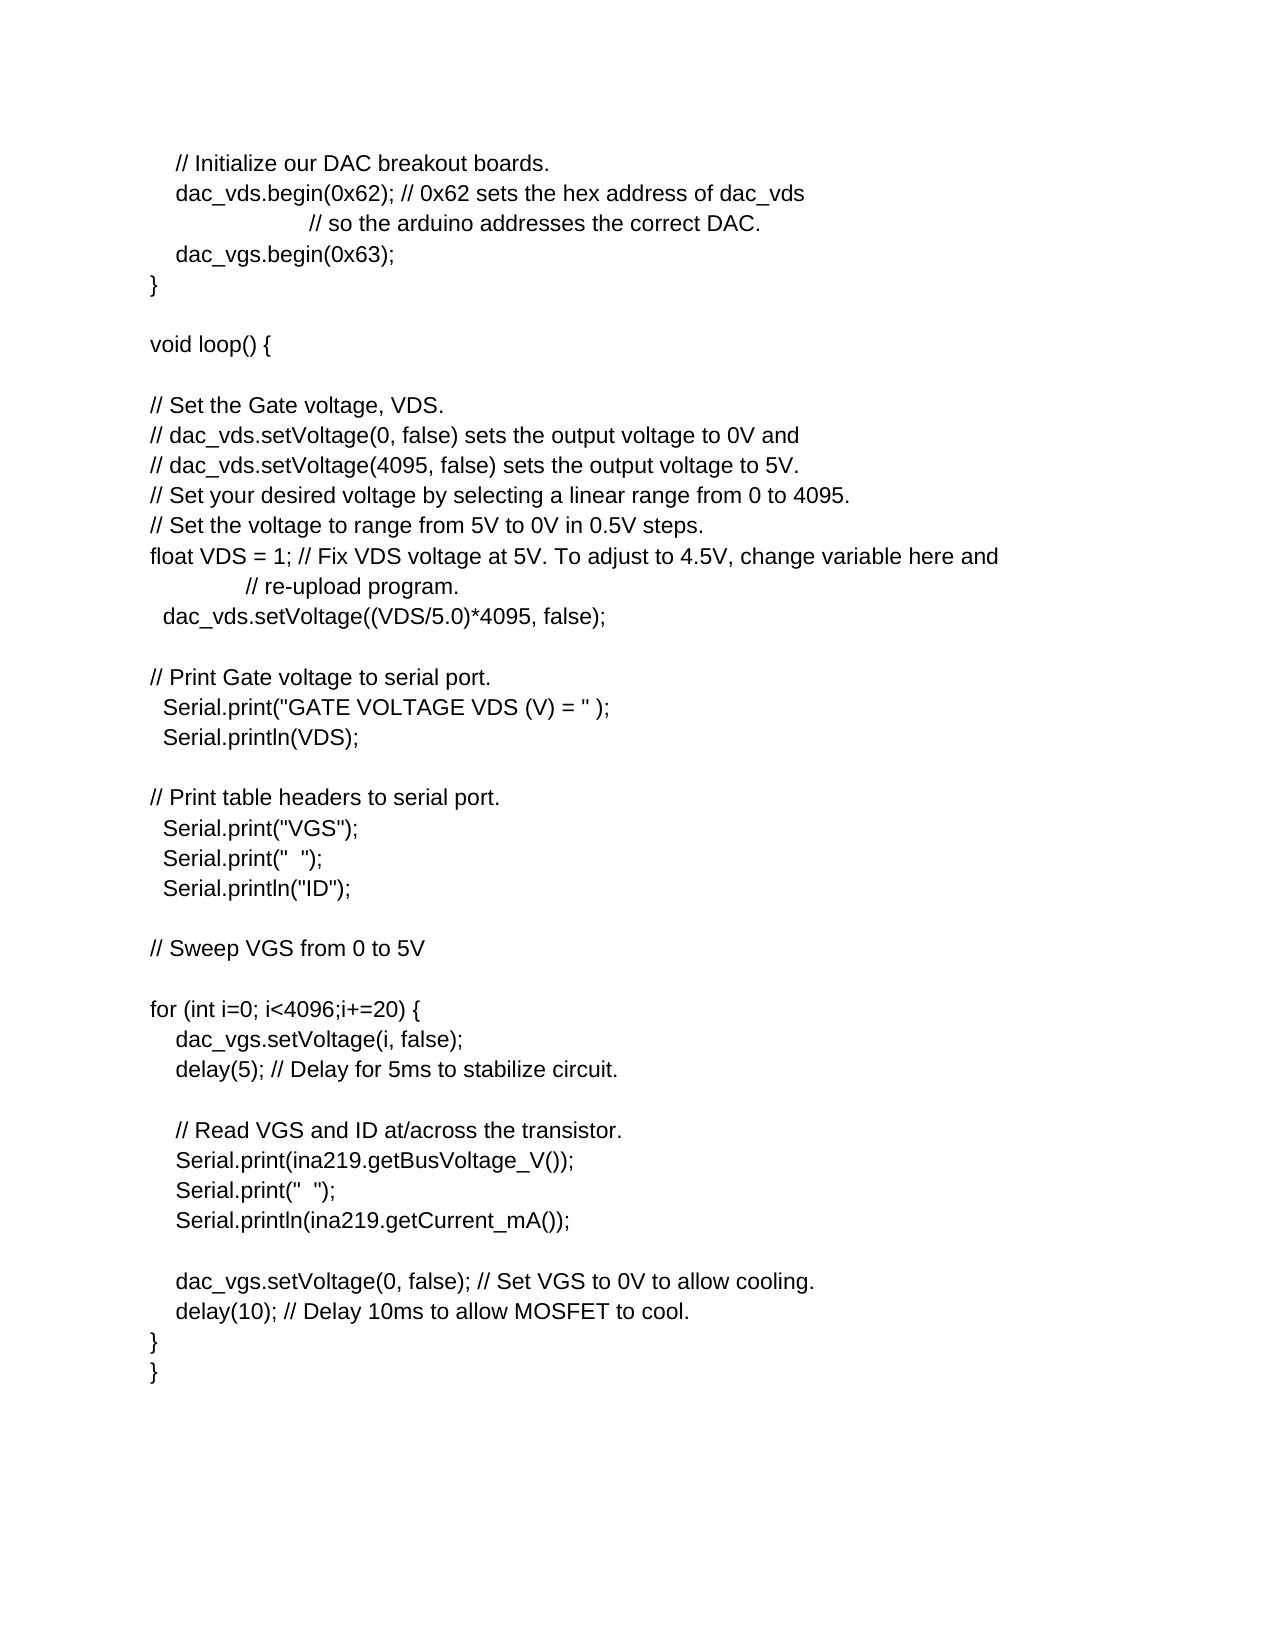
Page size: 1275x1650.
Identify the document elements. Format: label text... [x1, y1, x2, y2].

text } [150, 1328, 1125, 1354]
text // Print table headers to serial port. [150, 784, 1125, 811]
text delay(10); // Delay 10ms to allow MOSFET to cool. [150, 1298, 1125, 1324]
text // dac_vds.setVoltage(0, false) sets the output voltage to 0V and [150, 422, 1125, 448]
text dac_vds.setVoltage((VDS/5.0)*4095, false); [150, 603, 1125, 629]
text // dac_vds.setVoltage(4095, false) sets the output voltage to 5V. [150, 452, 1125, 478]
text void loop() { [150, 331, 1125, 358]
text for (int i=0; i<4096;i+=20) { [150, 996, 1125, 1022]
text } [150, 1358, 1125, 1385]
text // so the arduino addresses the correct DAC. [150, 210, 1125, 237]
text // Initialize our DAC breakout boards. [150, 150, 1125, 176]
text delay(5); // Delay for 5ms to stabilize circuit. [150, 1056, 1125, 1083]
text // Print Gate voltage to serial port. [150, 663, 1125, 690]
text dac_vgs.setVoltage(i, false); [150, 1026, 1125, 1052]
text Serial.print("VGS"); [150, 814, 1125, 841]
text Serial.print(" "); [150, 1177, 1125, 1203]
text Serial.print(ina219.getBusVoltage_V()); [150, 1147, 1125, 1173]
text // Read VGS and ID at/across the transistor. [150, 1117, 1125, 1143]
text } [150, 271, 1125, 297]
text Serial.print("GATE VOLTAGE VDS (V) = " ); [150, 694, 1125, 720]
text // re-upload program. [150, 573, 1125, 599]
text dac_vds.begin(0x62); // 0x62 sets the hex address of dac_vds [150, 180, 1125, 207]
text // Set the Gate voltage, VDS. [150, 392, 1125, 418]
text Serial.println(ina219.getCurrent_mA()); [150, 1207, 1125, 1234]
text // Sweep VGS from 0 to 5V [150, 935, 1125, 962]
text float VDS = 1; // Fix VDS voltage at 5V. To adjust to 4.5V, change variable here and [150, 543, 1125, 569]
text // Set the voltage to range from 5V to 0V in 0.5V steps. [150, 512, 1125, 539]
text Serial.print(" "); [150, 845, 1125, 871]
text Serial.println(VDS); [150, 724, 1125, 750]
text dac_vgs.setVoltage(0, false); // Set VGS to 0V to allow cooling. [150, 1268, 1125, 1294]
text dac_vgs.begin(0x63); [150, 241, 1125, 267]
text Serial.println("ID"); [150, 875, 1125, 901]
text // Set your desired voltage by selecting a linear range from 0 to 4095. [150, 482, 1125, 509]
